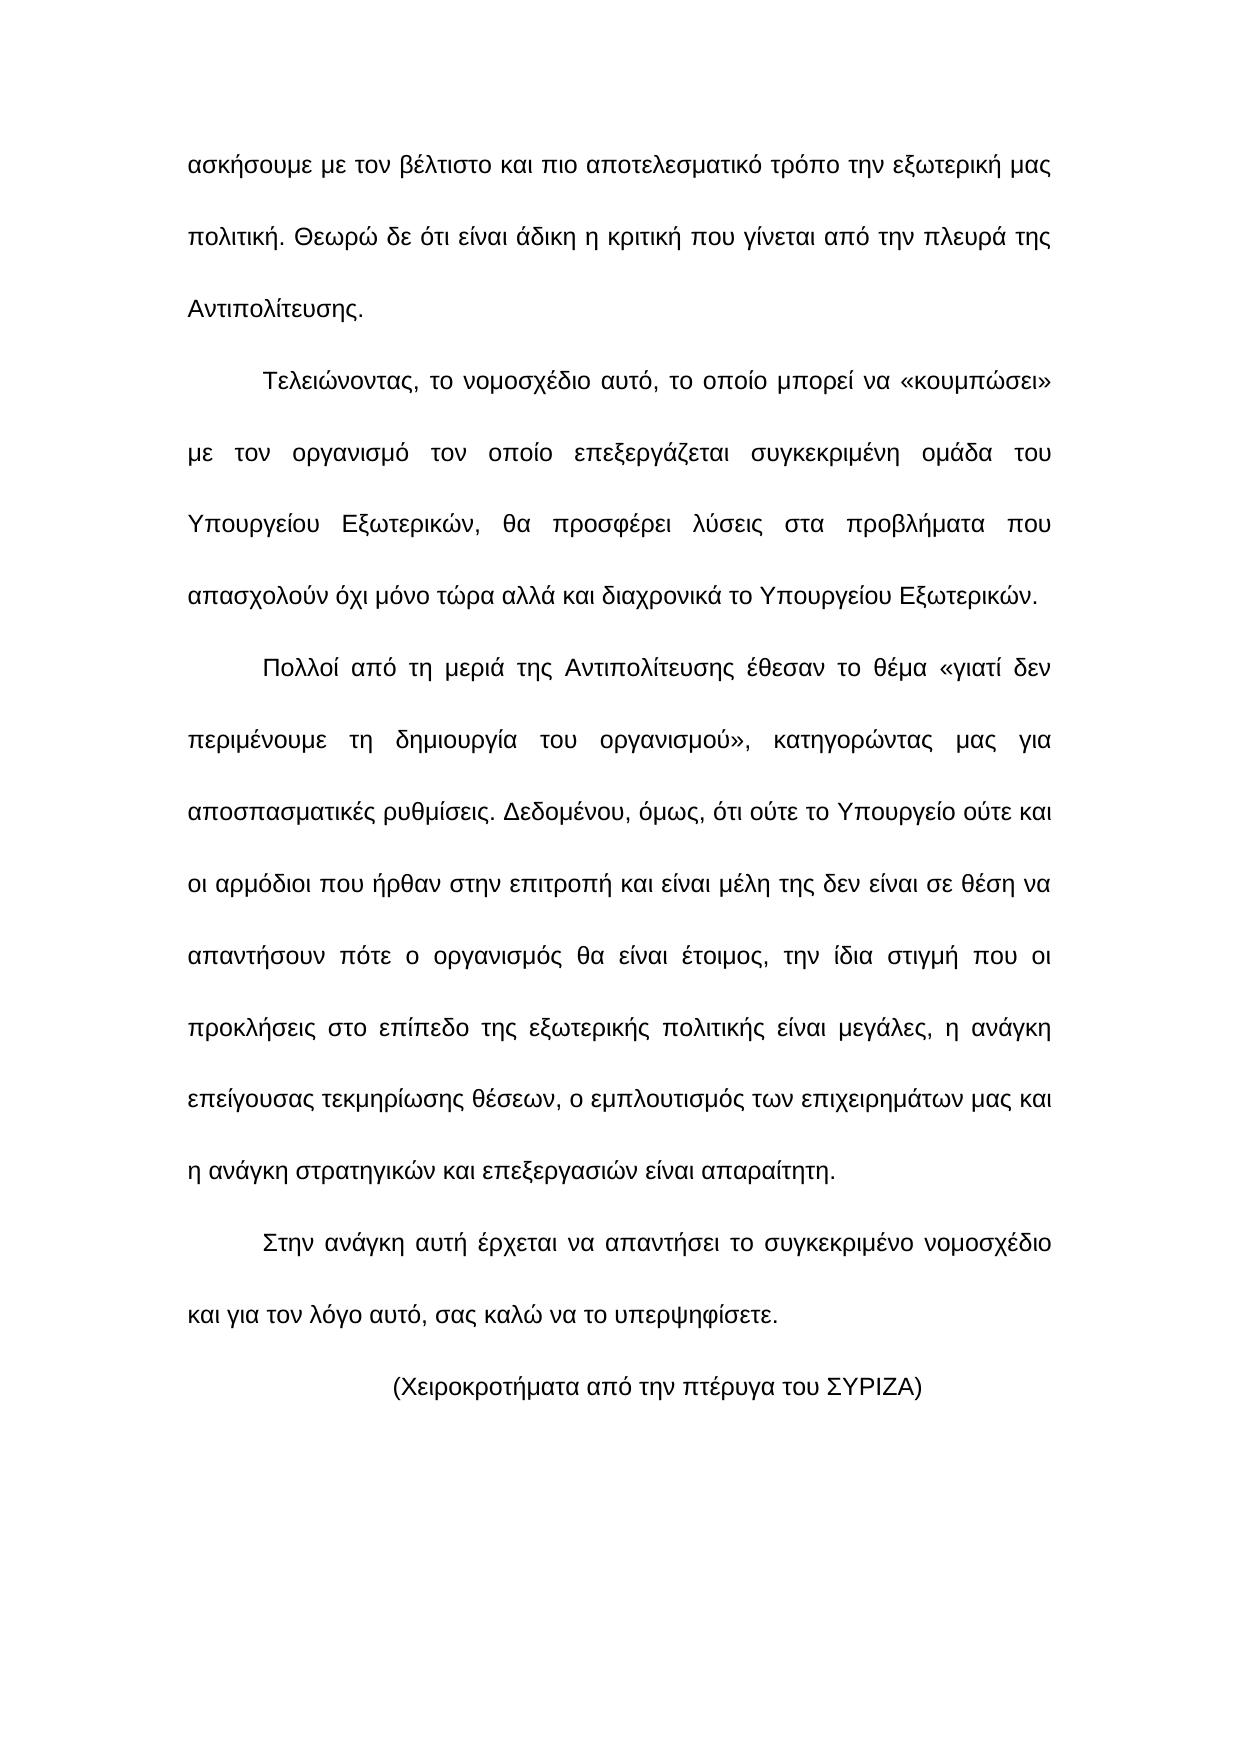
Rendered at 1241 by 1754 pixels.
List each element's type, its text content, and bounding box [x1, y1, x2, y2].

text Στην ανάγκη αυτή έρχεται να απαντήσει το συγκεκριμένο νομοσχέδιο και για τον λόγο αυτό, σας καλώ να το υπερψηφίσετε. [187, 1228, 1053, 1329]
text (Χειροκροτήματα από την πτέρυγα του ΣΥΡΙΖΑ) [187, 1372, 1053, 1401]
text Πολλοί από τη μεριά της Αντιπολίτευσης έθεσαν το θέμα «γιατί δεν περιμένουμε τη δημιουργία του οργανισμού», κατηγορώντας μας για αποσπασματικές ρυθμίσεις. Δεδομένου, όμως, ότι ούτε το Υπουργείο ούτε και οι αρμόδιοι που ήρθαν στην επιτροπή και είναι μέλη της δεν είναι σε θέση να απαντήσουν πότε ο οργανισμός θα είναι έτοιμος, την ίδια στιγμή που οι προκλήσεις στο επίπεδο της εξωτερικής πολιτικής είναι μεγάλες, η ανάγκη επείγουσας τεκμηρίωσης θέσεων, ο εμπλουτισμός των επιχειρημάτων μας και η ανάγκη στρατηγικών και επεξεργασιών είναι απαραίτητη. [187, 653, 1053, 1185]
text Τελειώνοντας, το νομοσχέδιο αυτό, το οποίο μπορεί να «κουμπώσει» με τον οργανισμό τον οποίο επεξεργάζεται συγκεκριμένη ομάδα του Υπουργείου Εξωτερικών, θα προσφέρει λύσεις στα προβλήματα που απασχολούν όχι μόνο τώρα αλλά και διαχρονικά το Υπουργείου Εξωτερικών. [187, 366, 1053, 610]
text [187, 150, 1053, 322]
